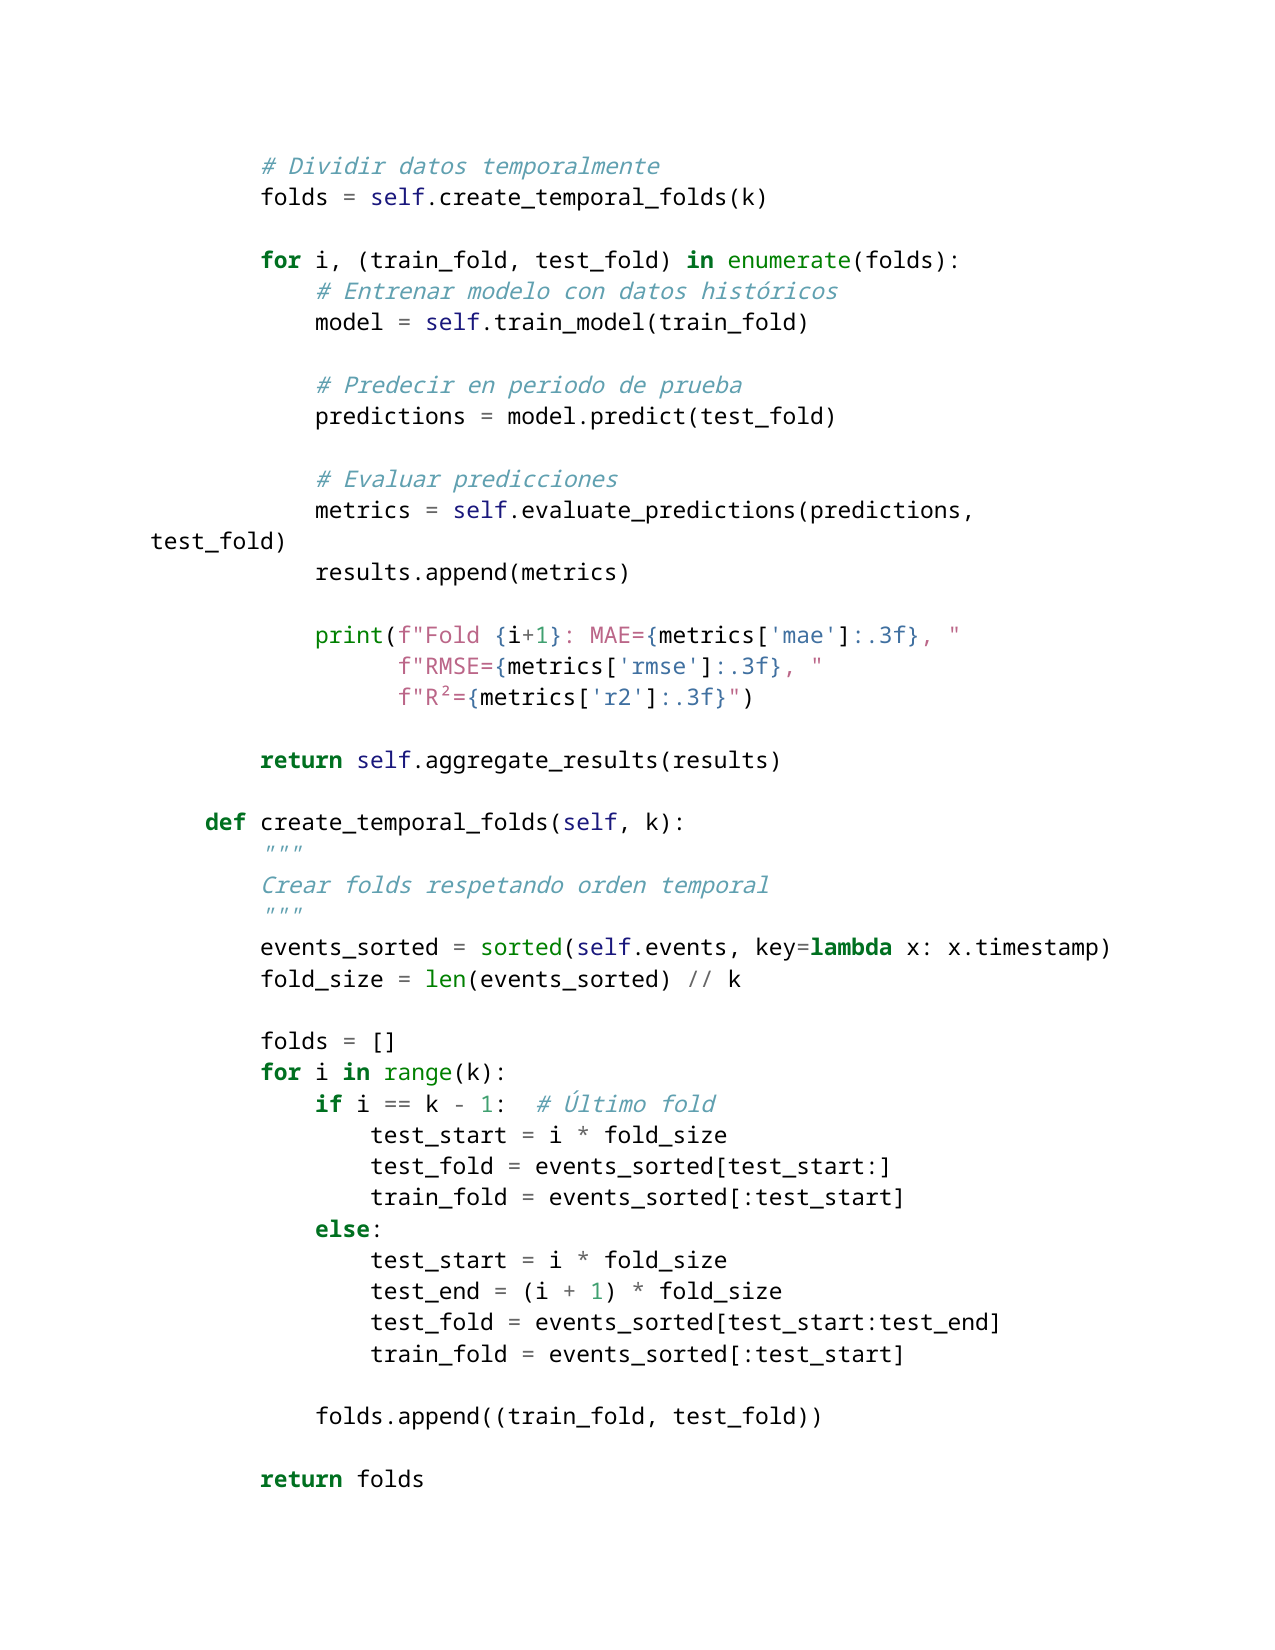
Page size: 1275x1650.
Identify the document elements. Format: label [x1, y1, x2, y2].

text [150, 150, 1125, 1494]
